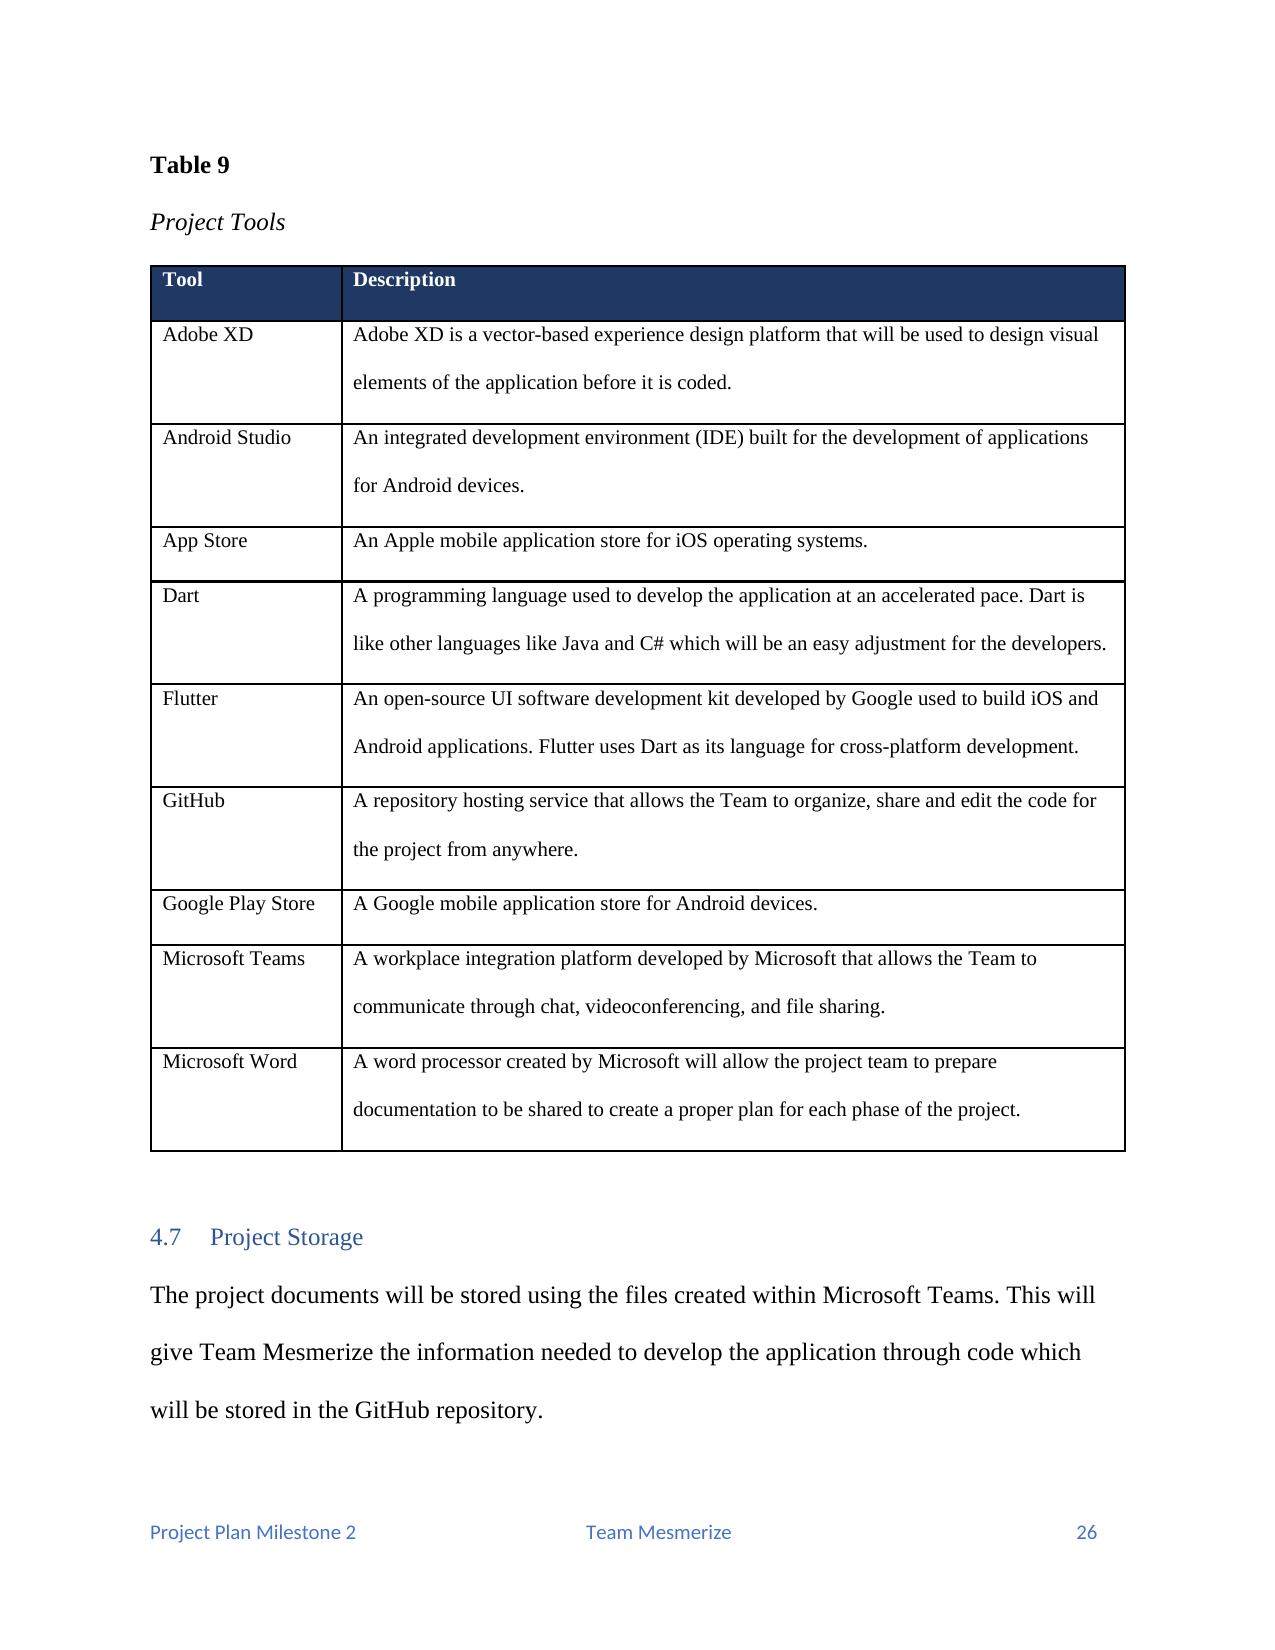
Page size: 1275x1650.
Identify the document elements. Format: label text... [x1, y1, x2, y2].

table_cell Microsoft Word [152, 1049, 341, 1150]
table_cell A workplace integration platform developed by Microsoft that allows the Team to communicate through chat, videoconferencing, and file sharing. [343, 946, 1124, 1047]
table_cell Flutter [152, 685, 341, 786]
text Project Tools [150, 207, 1125, 236]
table_header Description [343, 267, 1124, 320]
text Table 9 [150, 150, 1125, 179]
table_cell An open-source UI software development kit developed by Google used to build iOS and Android applications. Flutter uses Dart as its language for cross-platform development. [343, 685, 1124, 786]
table_cell GitHub [152, 788, 341, 889]
table_cell A Google mobile application store for Android devices. [343, 891, 1124, 944]
table_cell An Apple mobile application store for iOS operating systems. [343, 528, 1124, 580]
text The project documents will be stored using the files created within Microsoft Teams. This will give Team Mesmerize the information needed to develop the application through code which will be stored in the GitHub repository. [150, 1280, 1125, 1424]
table_cell A word processor created by Microsoft will allow the project team to prepare documentation to be shared to create a proper plan for each phase of the project. [343, 1049, 1124, 1150]
table_cell Dart [152, 583, 341, 683]
table_cell Android Studio [152, 425, 341, 526]
table_cell Adobe XD is a vector-based experience design platform that will be used to design visual elements of the application before it is coded. [343, 322, 1124, 423]
table_cell Google Play Store [152, 891, 341, 944]
table_cell A programming language used to develop the application at an accelerated pace. Dart is like other languages like Java and C# which will be an easy adjustment for the developers. [343, 583, 1124, 683]
table_cell Microsoft Teams [152, 946, 341, 1047]
subtitle Project Storage [150, 1222, 1125, 1251]
table_cell App Store [152, 528, 341, 580]
table_cell Adobe XD [152, 322, 341, 423]
table_header Tool [152, 267, 341, 320]
table_cell An integrated development environment (IDE) built for the development of applications for Android devices. [343, 425, 1124, 526]
table_cell A repository hosting service that allows the Team to organize, share and edit the code for the project from anywhere. [343, 788, 1124, 889]
